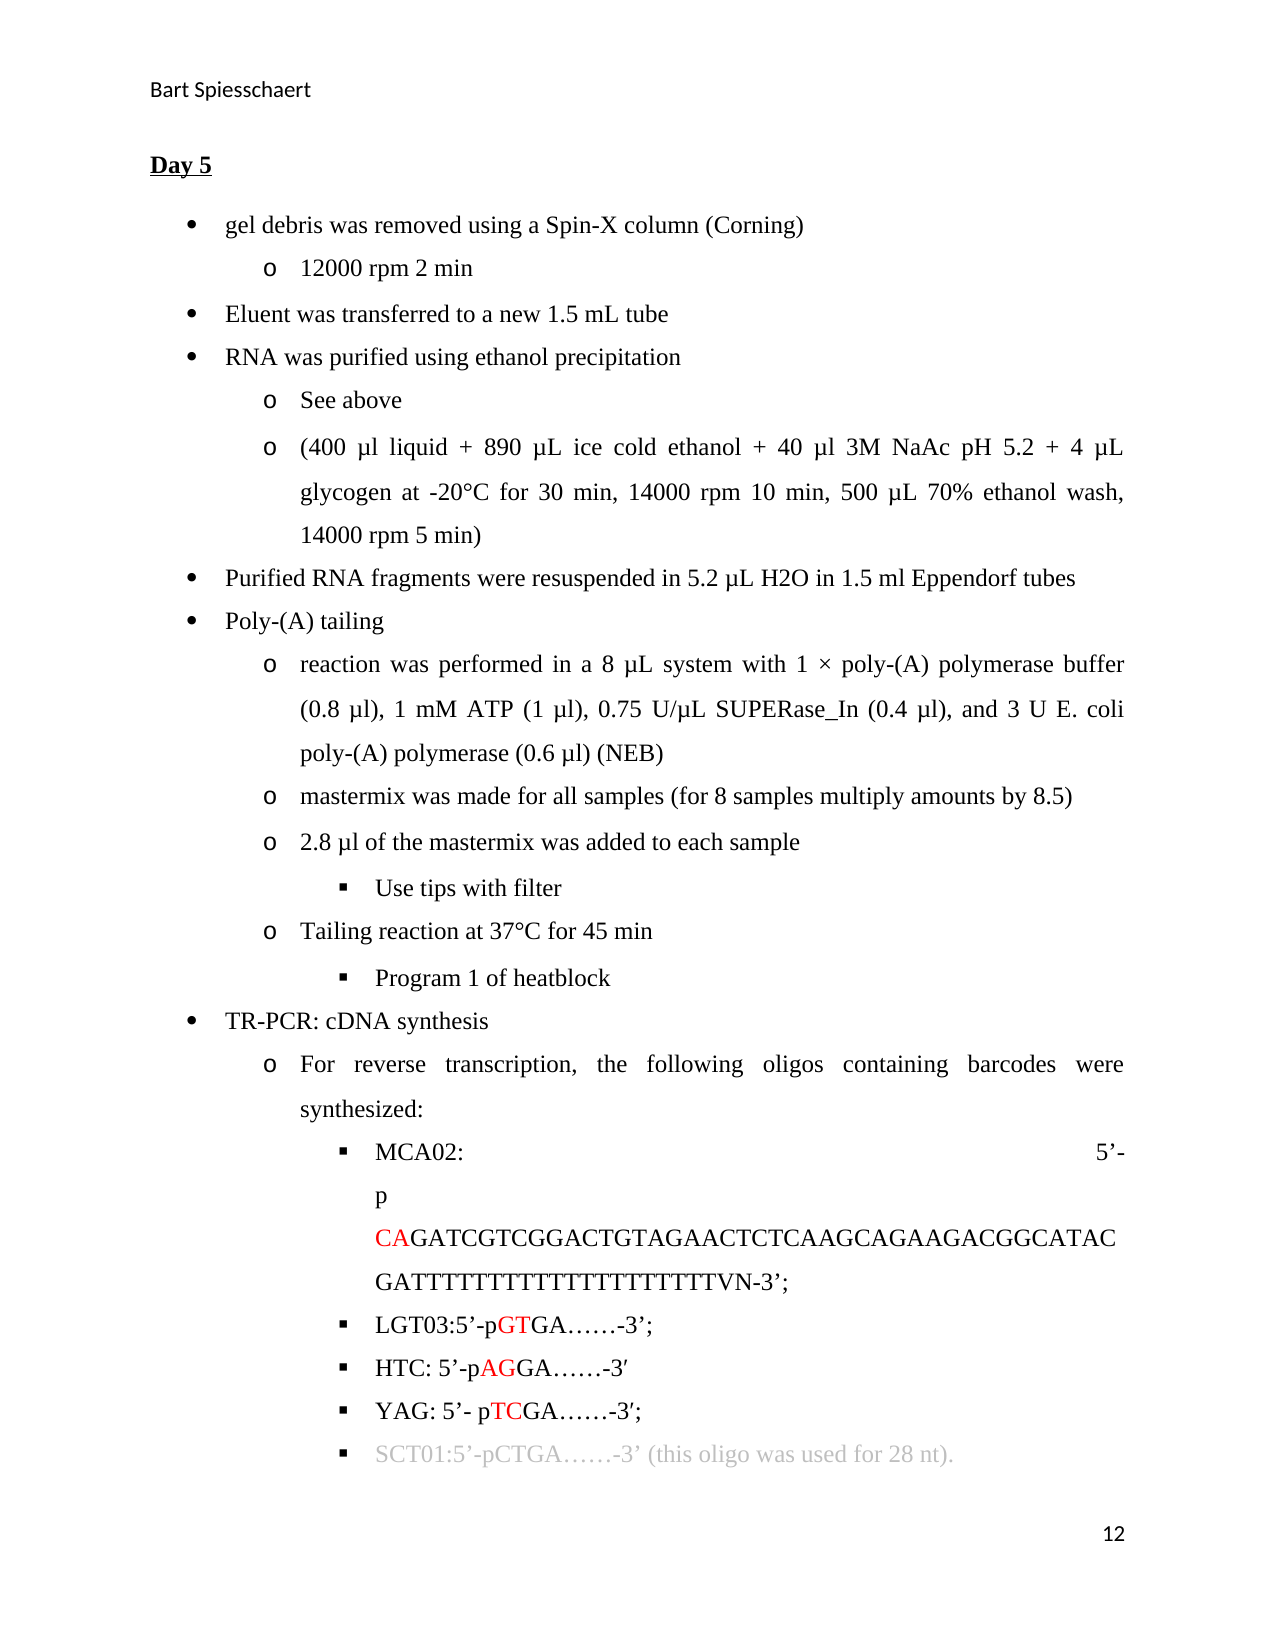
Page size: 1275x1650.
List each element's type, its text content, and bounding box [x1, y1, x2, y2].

list Tailing reaction at 37°C for 45 min [262, 916, 1125, 947]
list 2.8 µl of the mastermix was added to each sample [262, 827, 1125, 858]
list See above [262, 385, 1125, 416]
list Use tips with filter [337, 873, 1125, 902]
list mastermix was made for all samples (for 8 samples multiply amounts by 8.5) [262, 781, 1125, 812]
list Poly-(A) tailing [187, 606, 1125, 635]
list gel debris was removed using a Spin-X column (Corning) [187, 210, 1125, 238]
text Day 5 [150, 150, 1125, 179]
list For reverse transcription, the following oligos containing barcodes were synthesized: [262, 1049, 1125, 1123]
list 12000 rpm 2 min [262, 253, 1125, 284]
list YAG: 5’- pTCGA……-3′; [337, 1396, 1125, 1425]
list LGT03:5’-pGTGA……-3’; [337, 1310, 1125, 1338]
list SCT01:5’-pCTGA……-3’ (this oligo was used for 28 nt). [337, 1439, 1125, 1468]
list TR-PCR: cDNA synthesis [187, 1006, 1125, 1034]
list RNA was purified using ethanol precipitation [187, 342, 1125, 371]
list Eluent was transferred to a new 1.5 mL tube [187, 299, 1125, 328]
list reaction was performed in a 8 µL system with 1 × poly-(A) polymerase buffer (0.8 µl), 1 mM ATP (1 µl), 0.75 U/µL SUPERase_In (0.4 µl), and 3 U E. coli poly-(A) polymerase (0.6 µl) (NEB) [262, 649, 1125, 766]
list MCA02: 5’-pCAGATCGTCGGACTGTAGAACTCTCAAGCAGAAGACGGCATACGATTTTTTTTTTTTTTTTTTTTVN-3’; [337, 1137, 1125, 1295]
list (400 µl liquid + 890 µL ice cold ethanol + 40 µl 3M NaAc pH 5.2 + 4 µL glycogen at -20°C for 30 min, 14000 rpm 10 min, 500 µL 70% ethanol wash, 14000 rpm 5 min) [262, 432, 1125, 549]
list HTC: 5’-pAGGA……-3′ [337, 1353, 1125, 1382]
list Program 1 of heatblock [337, 963, 1125, 991]
list Purified RNA fragments were resuspended in 5.2 µL H2O in 1.5 ml Eppendorf tubes [187, 563, 1125, 592]
